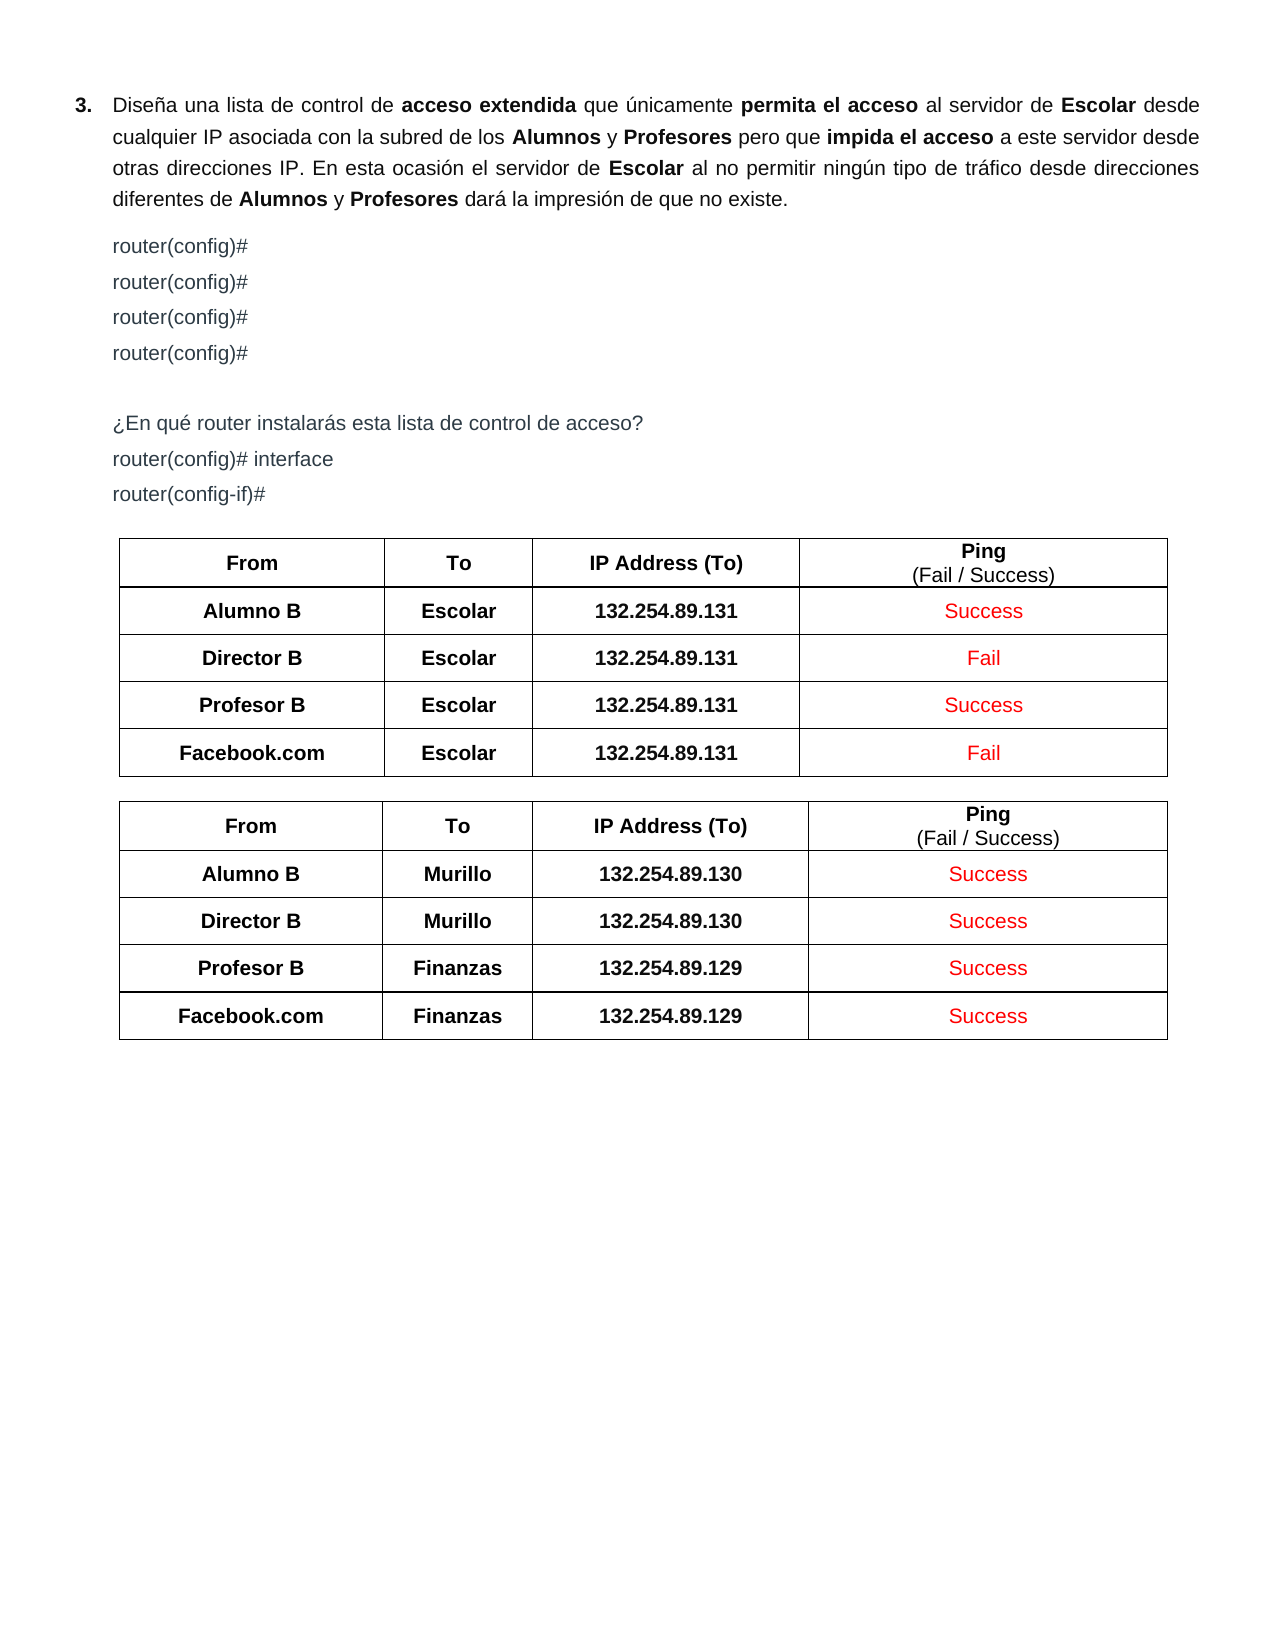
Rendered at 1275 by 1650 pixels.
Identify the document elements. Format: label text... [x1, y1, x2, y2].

table_cell Fail [800, 635, 1167, 681]
table_cell Murillo [383, 898, 532, 944]
table_cell Facebook.com [120, 729, 384, 776]
table_cell Facebook.com [120, 993, 382, 1039]
table_header To [383, 802, 532, 849]
table_cell Murillo [383, 851, 532, 897]
list Diseña una lista de control de acceso extendida que únicamente permita el acceso al servidor de Escolar desde cualquier IP asociada con la subred de los Alumnos y Profesores pero que impida el acceso a este servidor desde otras direcciones IP. En esta ocasión el servidor de Escolar al no permitir ningún tipo de tráfico desde direcciones diferentes de Alumnos y Profesores dará la impresión de que no existe. [75, 88, 1200, 213]
table_header Ping (Fail / Success) [800, 539, 1167, 586]
table_header Ping (Fail / Success) [809, 802, 1167, 849]
table_cell 132.254.89.131 [533, 729, 799, 776]
table_cell Escolar [385, 729, 532, 776]
table_cell Escolar [385, 588, 532, 634]
table_cell Profesor B [120, 945, 382, 991]
table_cell Finanzas [383, 993, 532, 1039]
table_cell Escolar [385, 682, 532, 728]
table_cell 132.254.89.129 [533, 993, 808, 1039]
table_cell Success [809, 993, 1167, 1039]
table_header IP Address (To) [533, 802, 808, 849]
table_cell Director B [120, 635, 384, 681]
table_cell Director B [120, 898, 382, 944]
table_cell Success [809, 898, 1167, 944]
table_cell Success [809, 945, 1167, 991]
table_cell Success [809, 851, 1167, 897]
table_cell Profesor B [120, 682, 384, 728]
table_cell 132.254.89.130 [533, 898, 808, 944]
table_header From [120, 802, 382, 849]
table_cell Escolar [385, 635, 532, 681]
table_header From [120, 539, 384, 586]
text router(config-if)# [112, 473, 1200, 509]
table_header To [385, 539, 532, 586]
table_cell 132.254.89.131 [533, 635, 799, 681]
table_cell 132.254.89.130 [533, 851, 808, 897]
text router(config)# [112, 296, 1200, 332]
table_cell Alumno B [120, 588, 384, 634]
table_cell Finanzas [383, 945, 532, 991]
text ¿En qué router instalarás esta lista de control de acceso? [112, 402, 1200, 438]
table_cell Fail [800, 729, 1167, 776]
table_cell Success [800, 682, 1167, 728]
text router(config)# [112, 261, 1200, 296]
table_cell 132.254.89.131 [533, 588, 799, 634]
table_cell Alumno B [120, 851, 382, 897]
table_cell 132.254.89.129 [533, 945, 808, 991]
table_cell 132.254.89.131 [533, 682, 799, 728]
text router(config)# interface [112, 438, 1200, 473]
text router(config)# [112, 332, 1200, 367]
table_cell Success [800, 588, 1167, 634]
table_header IP Address (To) [533, 539, 799, 586]
text router(config)# [112, 225, 1200, 261]
